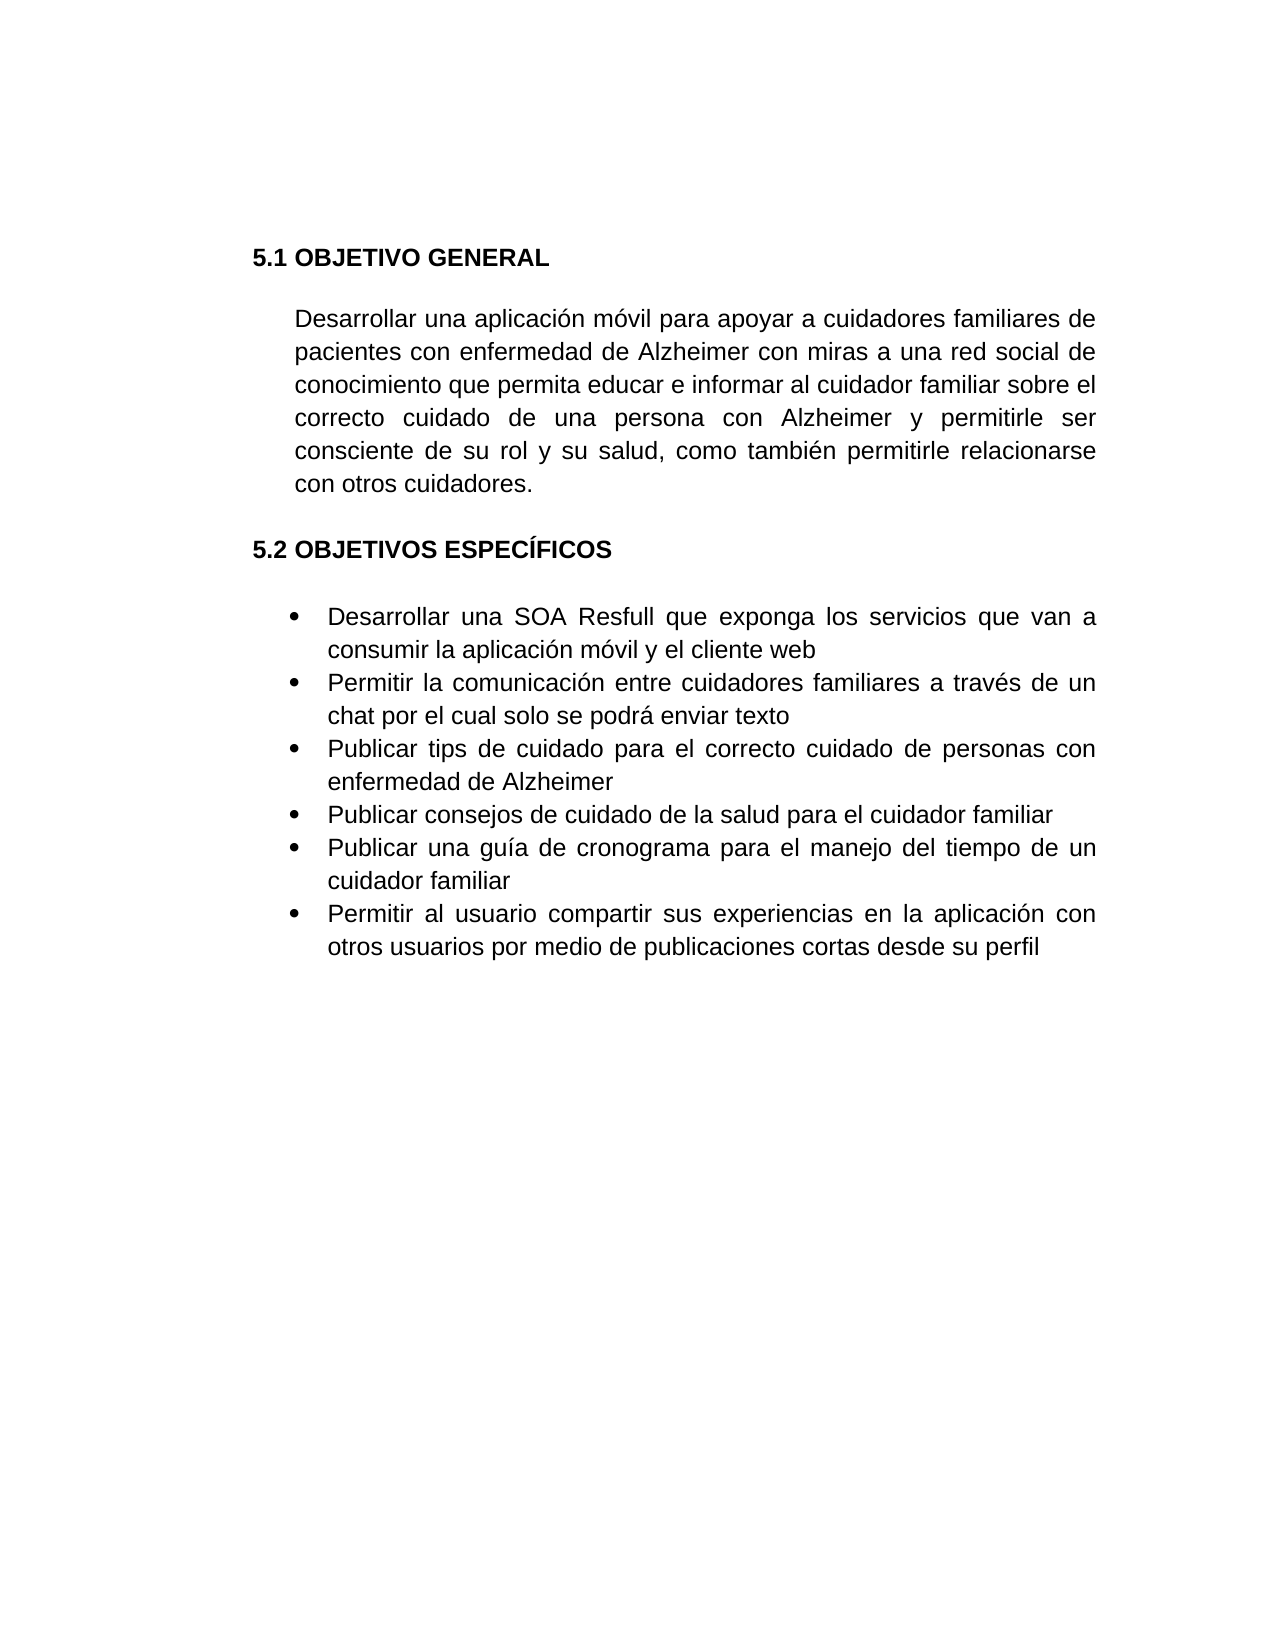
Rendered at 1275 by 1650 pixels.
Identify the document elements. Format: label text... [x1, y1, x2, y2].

list Permitir al usuario compartir sus experiencias en la aplicación con otros usuarios por medio de publicaciones cortas desde su perfil [290, 899, 1098, 961]
list Desarrollar una SOA Resfull que exponga los servicios que van a consumir la aplicación móvil y el cliente web [290, 601, 1098, 663]
list Permitir la comunicación entre cuidadores familiares a través de un chat por el cual solo se podrá enviar texto [290, 668, 1098, 729]
list Publicar consejos de cuidado de la salud para el cuidador familiar [290, 800, 1098, 829]
list Publicar una guía de cronograma para el manejo del tiempo de un cuidador familiar [290, 833, 1098, 895]
list OBJETIVO GENERAL [252, 243, 1098, 272]
list Desarrollar una aplicación móvil para apoyar a cuidadores familiares de pacientes con enfermedad de Alzheimer con miras a una red social de conocimiento que permita educar e informar al cuidador familiar sobre el correcto cuidado de una persona con Alzheimer y permitirle ser consciente de su rol y su salud, como también permitirle relacionarse con otros cuidadores. [294, 304, 1098, 498]
list Publicar tips de cuidado para el correcto cuidado de personas con enfermedad de Alzheimer [290, 734, 1098, 796]
list OBJETIVOS ESPECÍFICOS [252, 535, 1098, 564]
